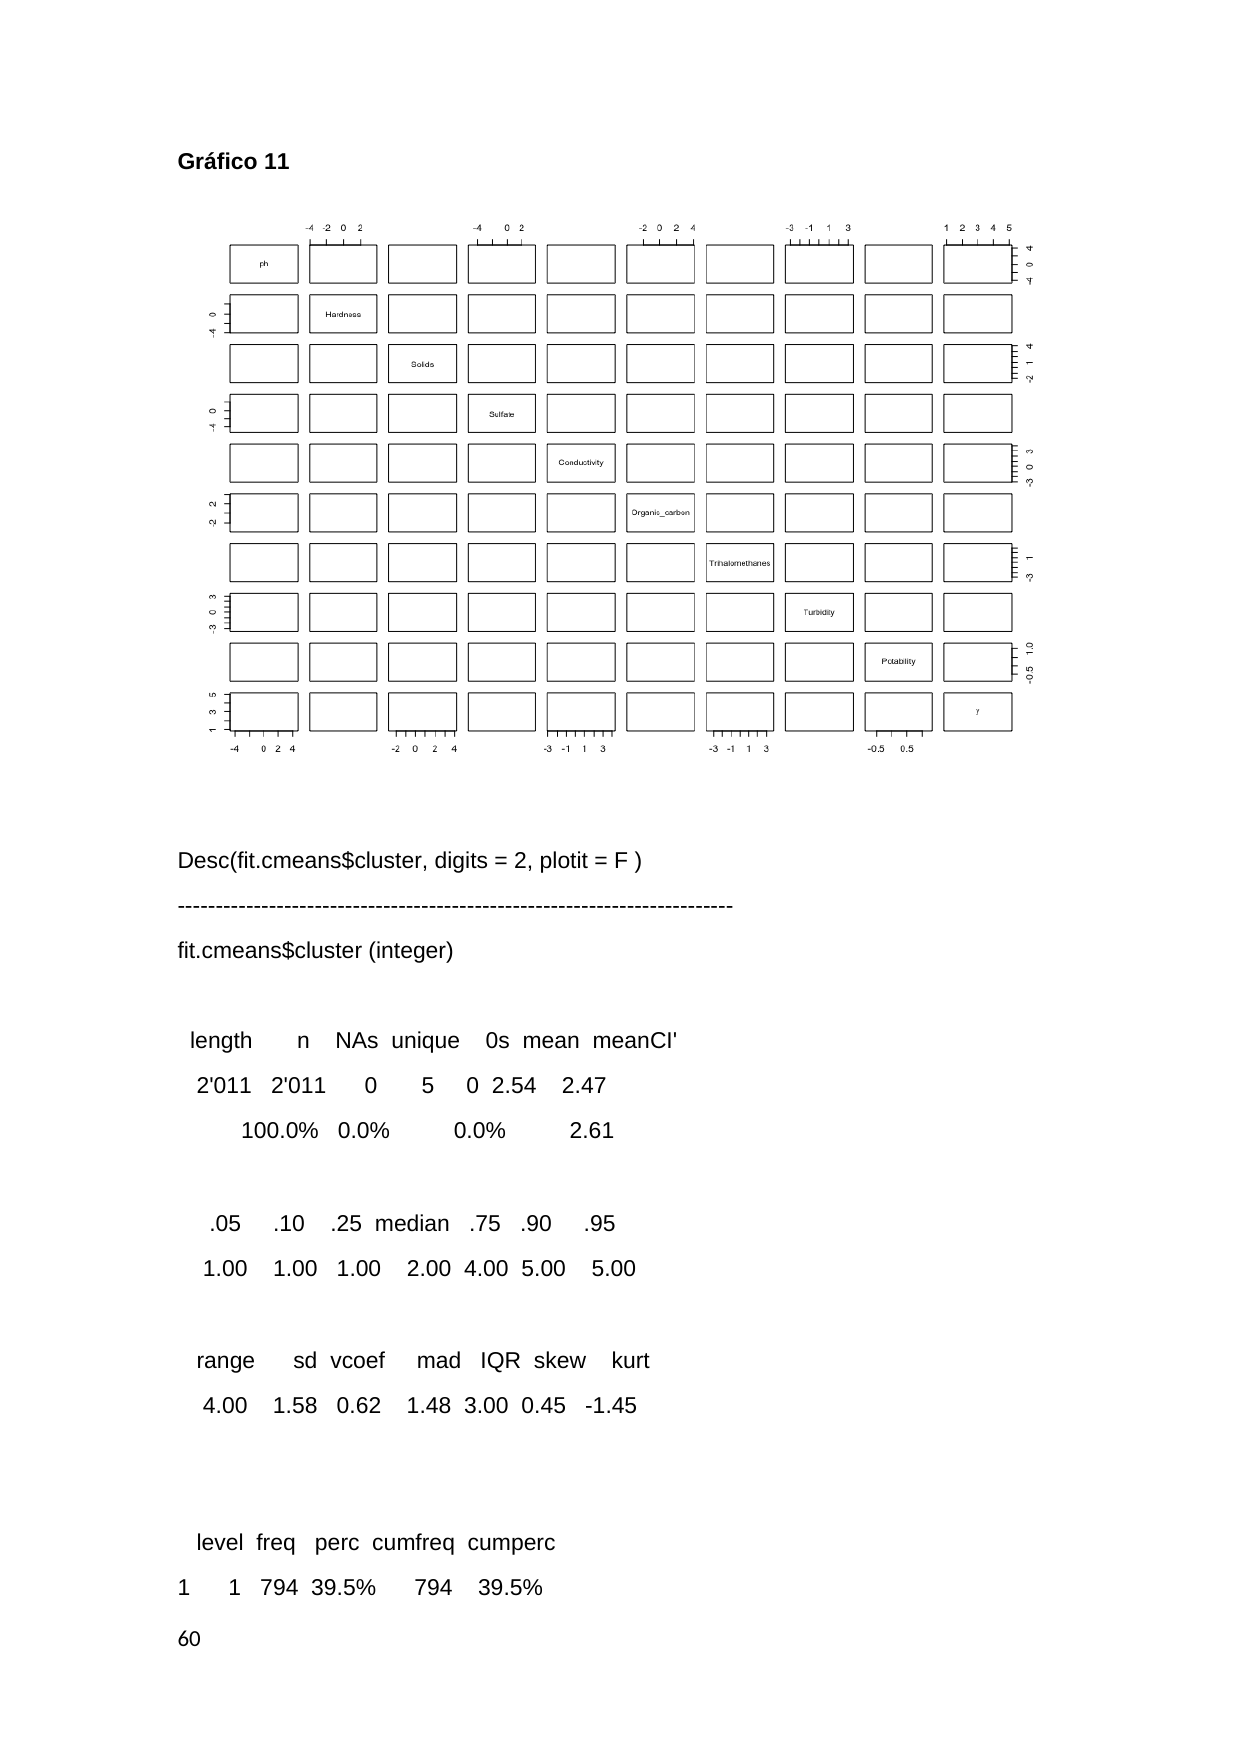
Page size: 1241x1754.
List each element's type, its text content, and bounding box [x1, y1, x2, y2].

text .05 .10 .25 median .75 .90 .95 [177, 1209, 1063, 1236]
text 1 1 794 39.5% 794 39.5% [177, 1574, 1063, 1600]
text 2'011 2'011 0 5 0 2.54 2.47 [177, 1072, 1063, 1099]
text Gráfico 11 [177, 148, 1063, 174]
text 1.00 1.00 1.00 2.00 4.00 5.00 5.00 [177, 1254, 1063, 1281]
picture [177, 192, 1063, 783]
text ------------------------------------------------------------------------- [177, 892, 1063, 918]
text range sd vcoef mad IQR skew kurt [177, 1347, 1063, 1373]
text length n NAs unique 0s mean meanCI' [177, 1027, 1063, 1054]
text fit.cmeans$cluster (integer) [177, 937, 1063, 963]
text 100.0% 0.0% 0.0% 2.61 [177, 1117, 1063, 1144]
text level freq perc cumfreq cumperc [177, 1529, 1063, 1555]
text Desc(fit.cmeans$cluster, digits = 2, plotit = F ) [177, 847, 1063, 873]
text 4.00 1.58 0.62 1.48 3.00 0.45 -1.45 [177, 1392, 1063, 1418]
